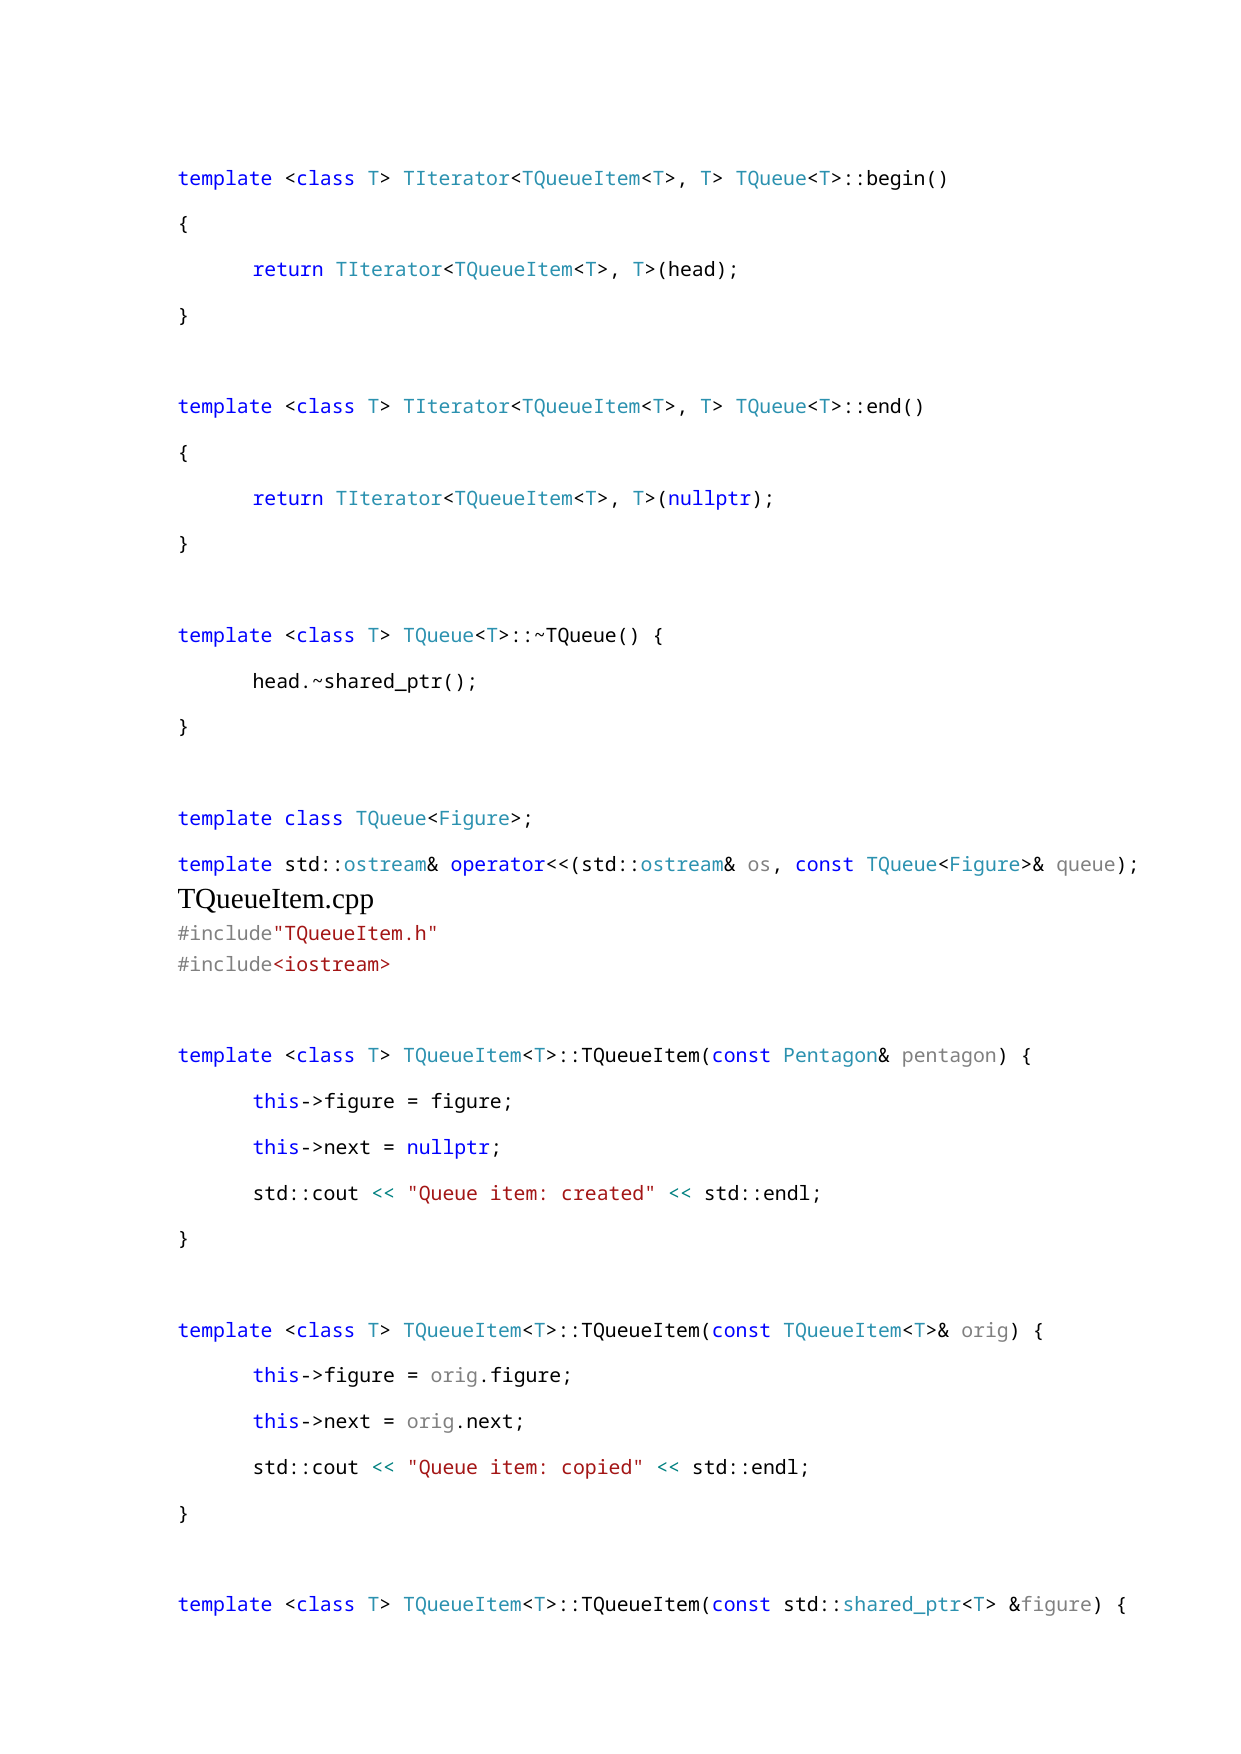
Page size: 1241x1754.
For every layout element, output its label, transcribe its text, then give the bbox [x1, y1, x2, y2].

text template std::ostream& operator<<(std::ostream& os, const TQueue<Figure>& queue); [177, 850, 1152, 877]
text template <class T> TQueueItem<T>::TQueueItem(const std::shared_ptr<T> &figure) { [177, 1590, 1152, 1617]
text return TIterator<TQueueItem<T>, T>(nullptr); [177, 484, 1152, 511]
text template class TQueue<Figure>; [177, 804, 1152, 831]
text this->next = nullptr; [177, 1133, 1152, 1160]
text this->figure = figure; [177, 1087, 1152, 1114]
text } [177, 713, 1152, 739]
text TQueueItem.cpp [177, 881, 1152, 914]
text } [177, 301, 1152, 328]
text { [177, 438, 1152, 465]
text head.~shared_ptr(); [177, 667, 1152, 694]
text #include"TQueueItem.h" [177, 919, 1152, 946]
text template <class T> TQueue<T>::~TQueue() { [177, 621, 1152, 648]
text #include<iostream> [177, 950, 1152, 977]
text std::cout << "Queue item: created" << std::endl; [177, 1179, 1152, 1206]
text template <class T> TIterator<TQueueItem<T>, T> TQueue<T>::begin() [177, 164, 1152, 191]
text } [177, 1224, 1152, 1252]
text std::cout << "Queue item: copied" << std::endl; [177, 1453, 1152, 1480]
text { [177, 209, 1152, 237]
text } [177, 1499, 1152, 1526]
text template <class T> TIterator<TQueueItem<T>, T> TQueue<T>::end() [177, 392, 1152, 419]
text this->next = orig.next; [177, 1407, 1152, 1434]
text template <class T> TQueueItem<T>::TQueueItem(const TQueueItem<T>& orig) { [177, 1316, 1152, 1343]
text template <class T> TQueueItem<T>::TQueueItem(const Pentagon& pentagon) { [177, 1042, 1152, 1069]
text return TIterator<TQueueItem<T>, T>(head); [177, 255, 1152, 282]
text this->figure = orig.figure; [177, 1362, 1152, 1389]
text } [177, 530, 1152, 557]
